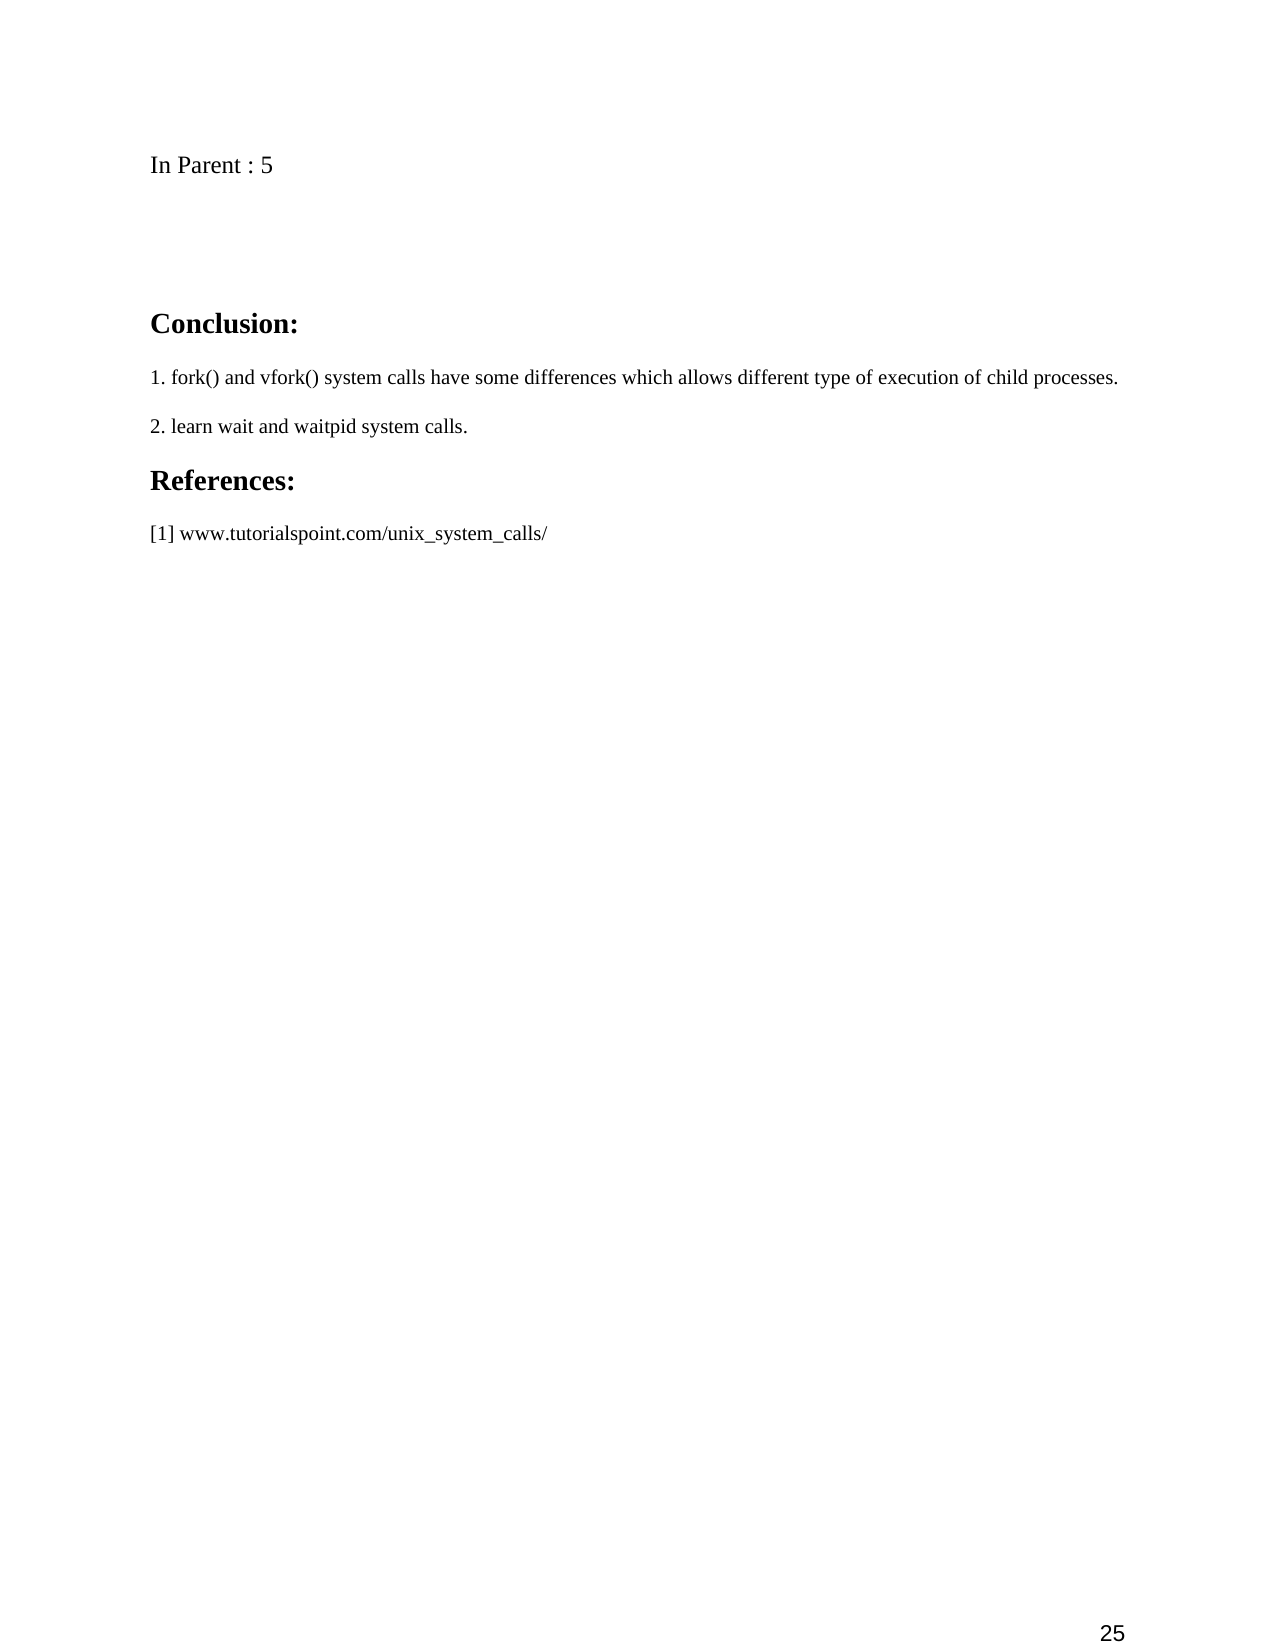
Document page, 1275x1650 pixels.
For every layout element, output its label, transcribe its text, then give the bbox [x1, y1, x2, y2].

text [1] www.tutorialspoint.com/unix_system_calls/ [150, 521, 1125, 545]
text References: [150, 463, 1125, 496]
text 2. learn wait and waitpid system calls. [150, 414, 1123, 438]
text 1. fork() and vfork() system calls have some differences which allows different type of execution of child processes. [150, 365, 1123, 389]
text Conclusion: [150, 306, 1125, 340]
text In Parent : 5 [150, 150, 1125, 178]
